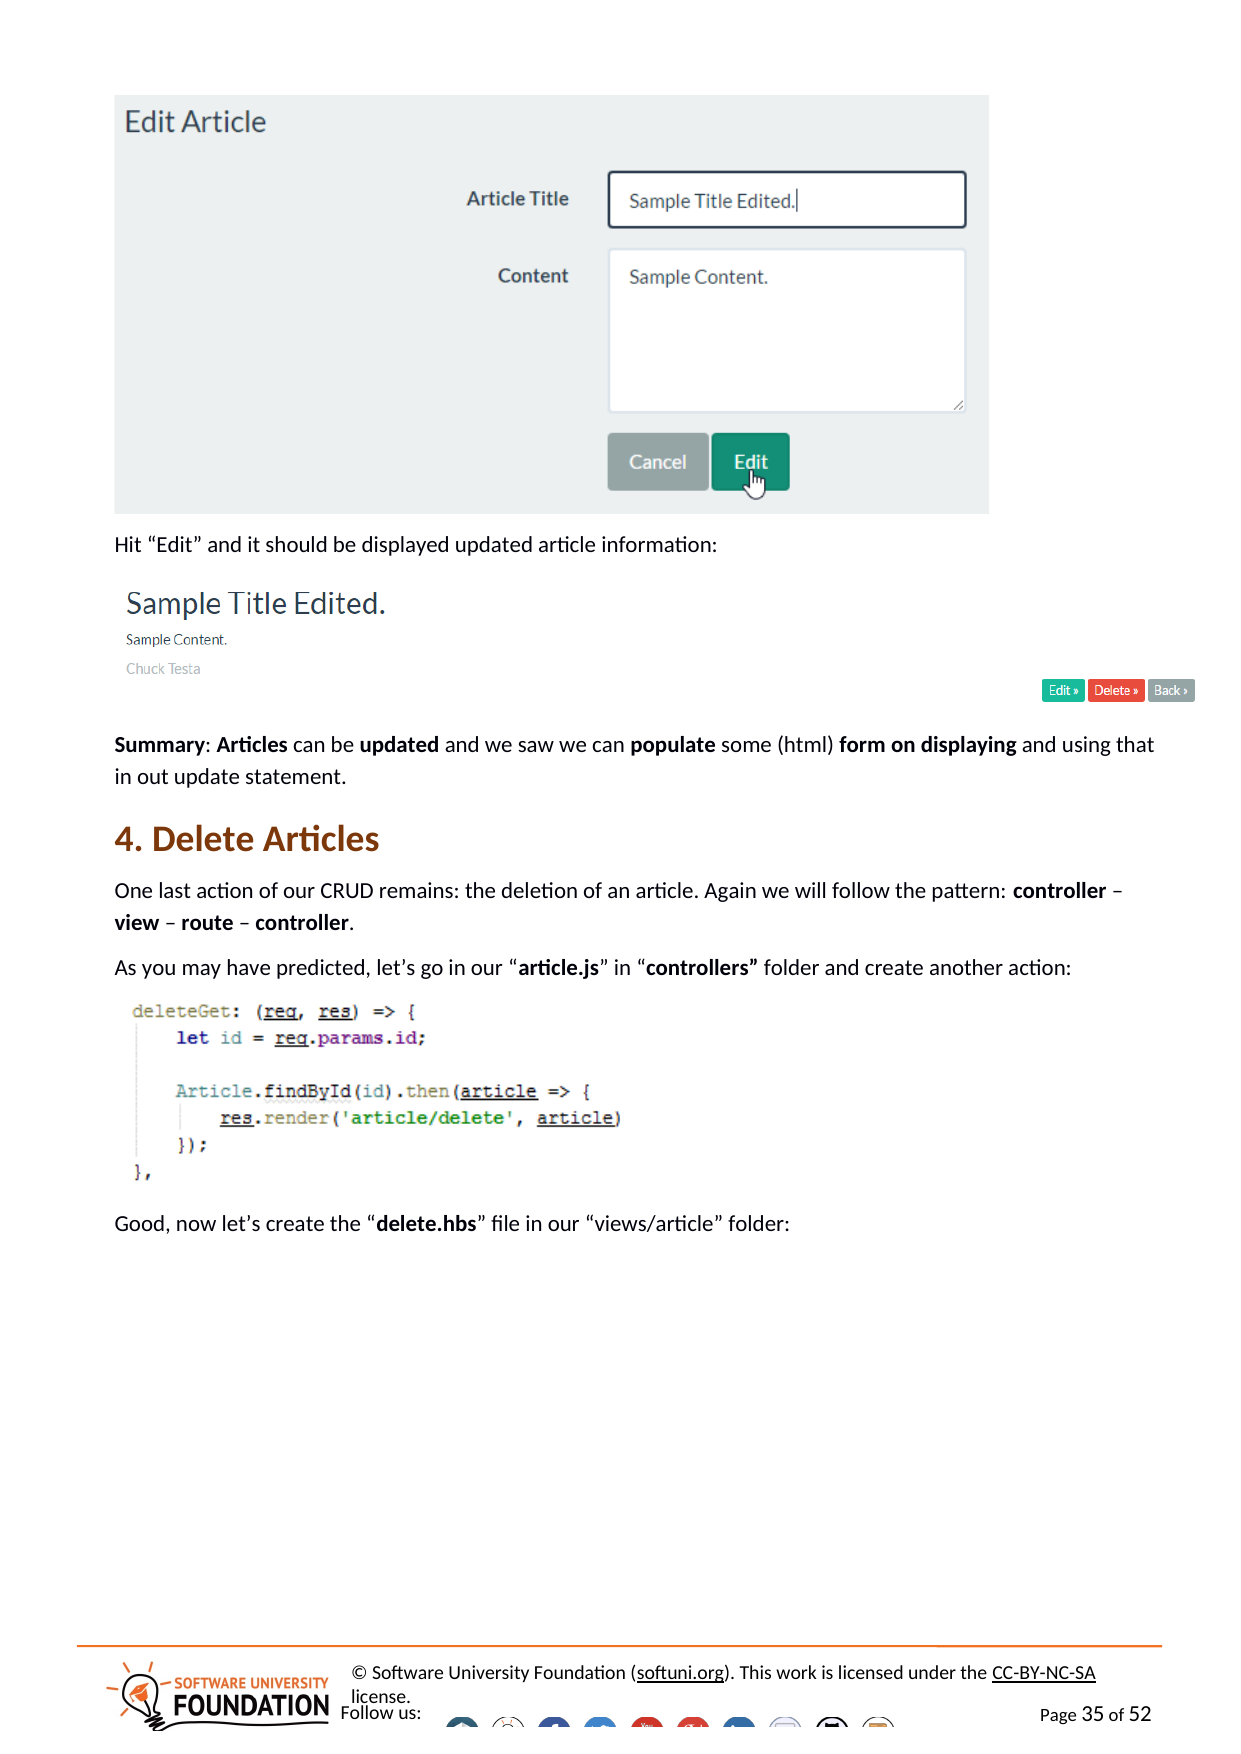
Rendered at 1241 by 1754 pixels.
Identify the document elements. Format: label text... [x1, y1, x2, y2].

picture [676, 1717, 710, 1727]
picture [114, 997, 695, 1193]
text Good, now let’s create the “delete.hbs” file in our “views/article” folder: [114, 1209, 1163, 1237]
text Summary: Articles can be updated and we saw we can populate some (html) form on displaying and using that in out update statement. [114, 730, 1163, 790]
picture [114, 575, 1201, 714]
text As you may have predicted, let’s go in our “article.js” in “controllers” folder and create another action: [114, 953, 1163, 981]
picture [722, 1717, 756, 1727]
text Hit “Edit” and it should be displayed updated article information: [114, 531, 1163, 558]
picture [114, 95, 990, 514]
picture [491, 1717, 525, 1727]
text One last action of our CRUD remains: the deletion of an article. Again we will follow the pattern: controller – view – route – controller. [114, 876, 1163, 936]
picture [445, 1717, 478, 1727]
picture [105, 1661, 329, 1731]
picture [861, 1717, 895, 1727]
picture [630, 1717, 663, 1727]
picture [537, 1717, 571, 1727]
subtitle Delete Articles [114, 815, 1163, 861]
picture [768, 1717, 802, 1727]
picture [815, 1717, 848, 1727]
picture [583, 1717, 617, 1727]
